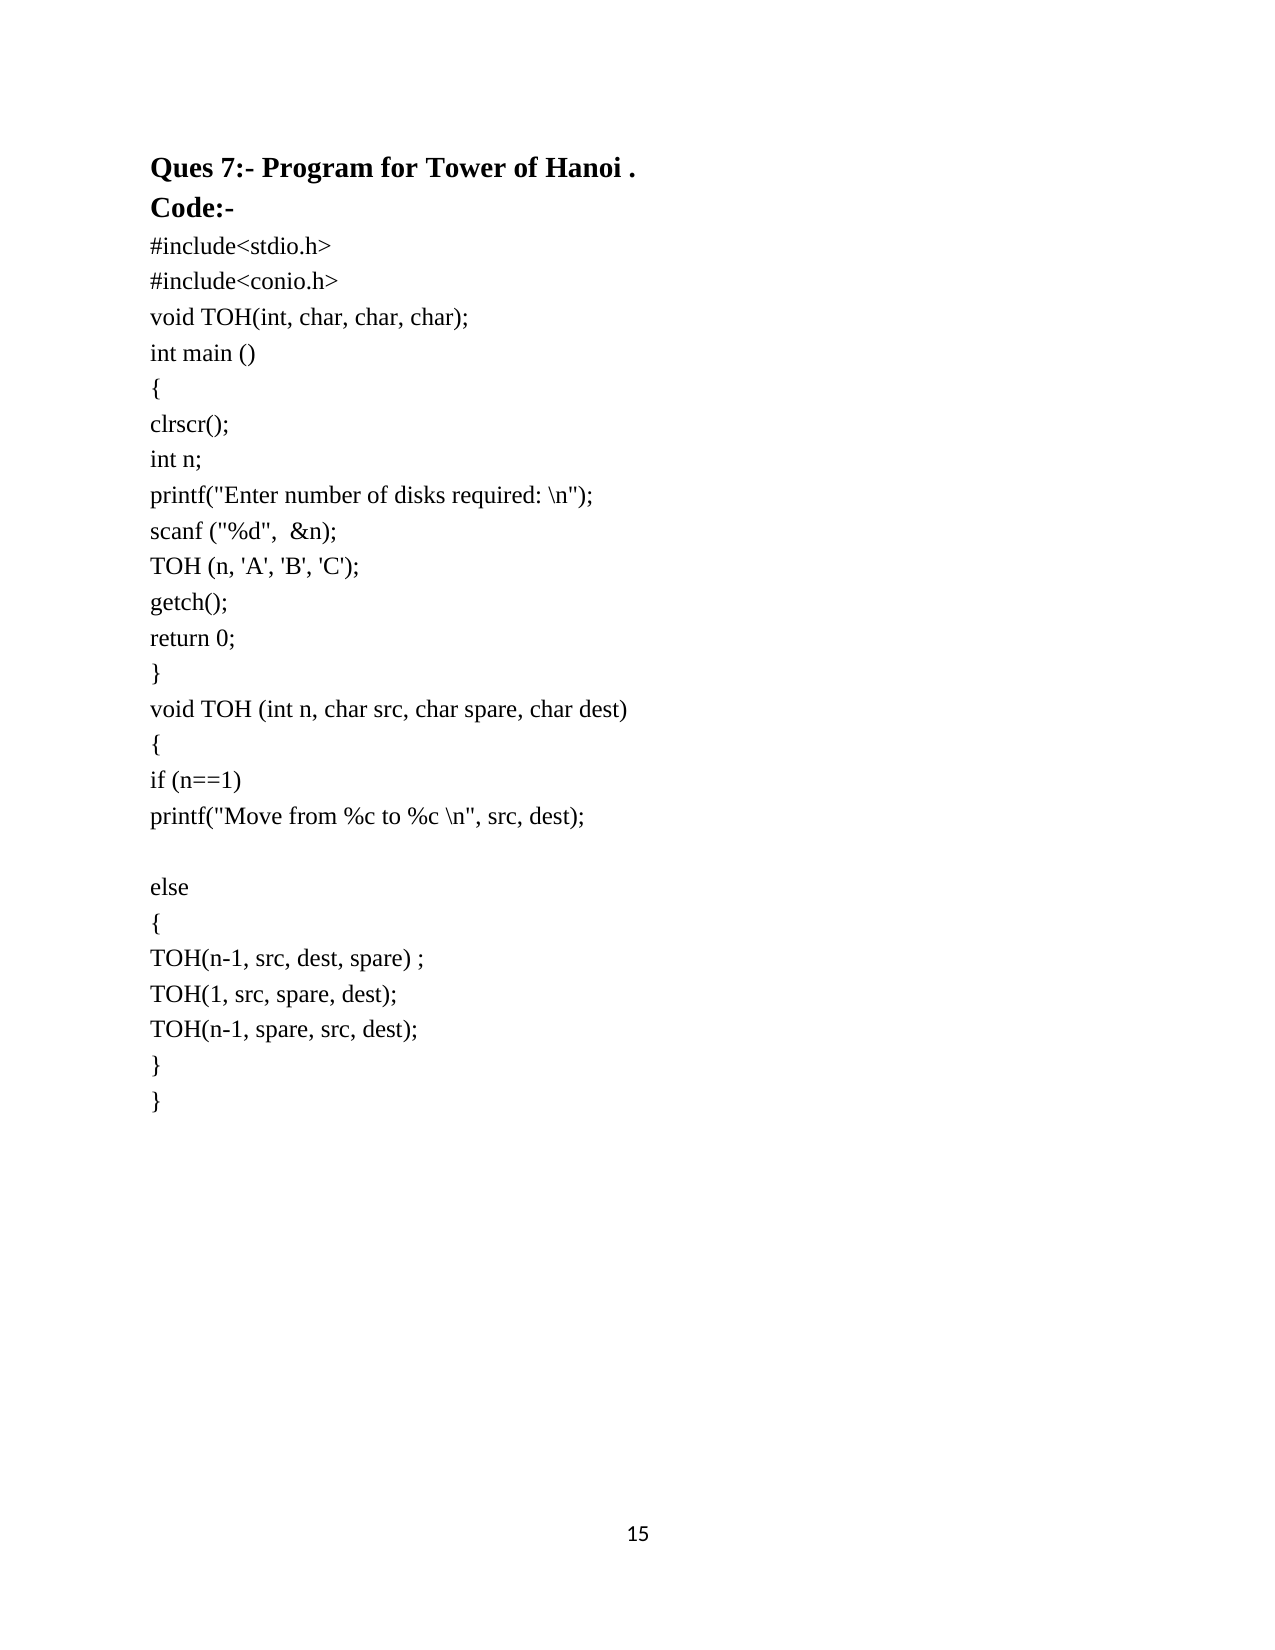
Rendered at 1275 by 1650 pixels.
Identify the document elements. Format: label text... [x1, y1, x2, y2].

text { [150, 908, 1125, 936]
text void TOH (int n, char src, char spare, char dest) [150, 694, 1125, 723]
text Ques 7:- Program for Tower of Hanoi . [150, 150, 1125, 183]
text void TOH(int, char, char, char); [150, 302, 1125, 331]
text { [150, 373, 1125, 402]
text return 0; [150, 623, 1125, 651]
text #include<conio.h> [150, 266, 1125, 295]
text TOH(n-1, spare, src, dest); [150, 1014, 1125, 1043]
text TOH(n-1, src, dest, spare) ; [150, 943, 1125, 972]
text Code:- [150, 190, 1125, 224]
text scanf ("%d", &n); [150, 516, 1125, 544]
text } [150, 1050, 1125, 1079]
text if (n==1) [150, 765, 1125, 794]
text { [150, 729, 1125, 758]
text TOH(1, src, spare, dest); [150, 979, 1125, 1008]
text } [150, 1086, 1125, 1114]
text else [150, 872, 1125, 901]
text clrscr(); [150, 409, 1125, 438]
text int main () [150, 338, 1125, 366]
text #include<stdio.h> [150, 231, 1125, 259]
text TOH (n, 'A', 'B', 'C'); [150, 551, 1125, 580]
text printf("Move from %c to %c \n", src, dest); [150, 801, 1125, 829]
text int n; [150, 444, 1125, 473]
text getch(); [150, 587, 1125, 616]
text printf("Enter number of disks required: \n"); [150, 480, 1125, 509]
text } [150, 658, 1125, 687]
